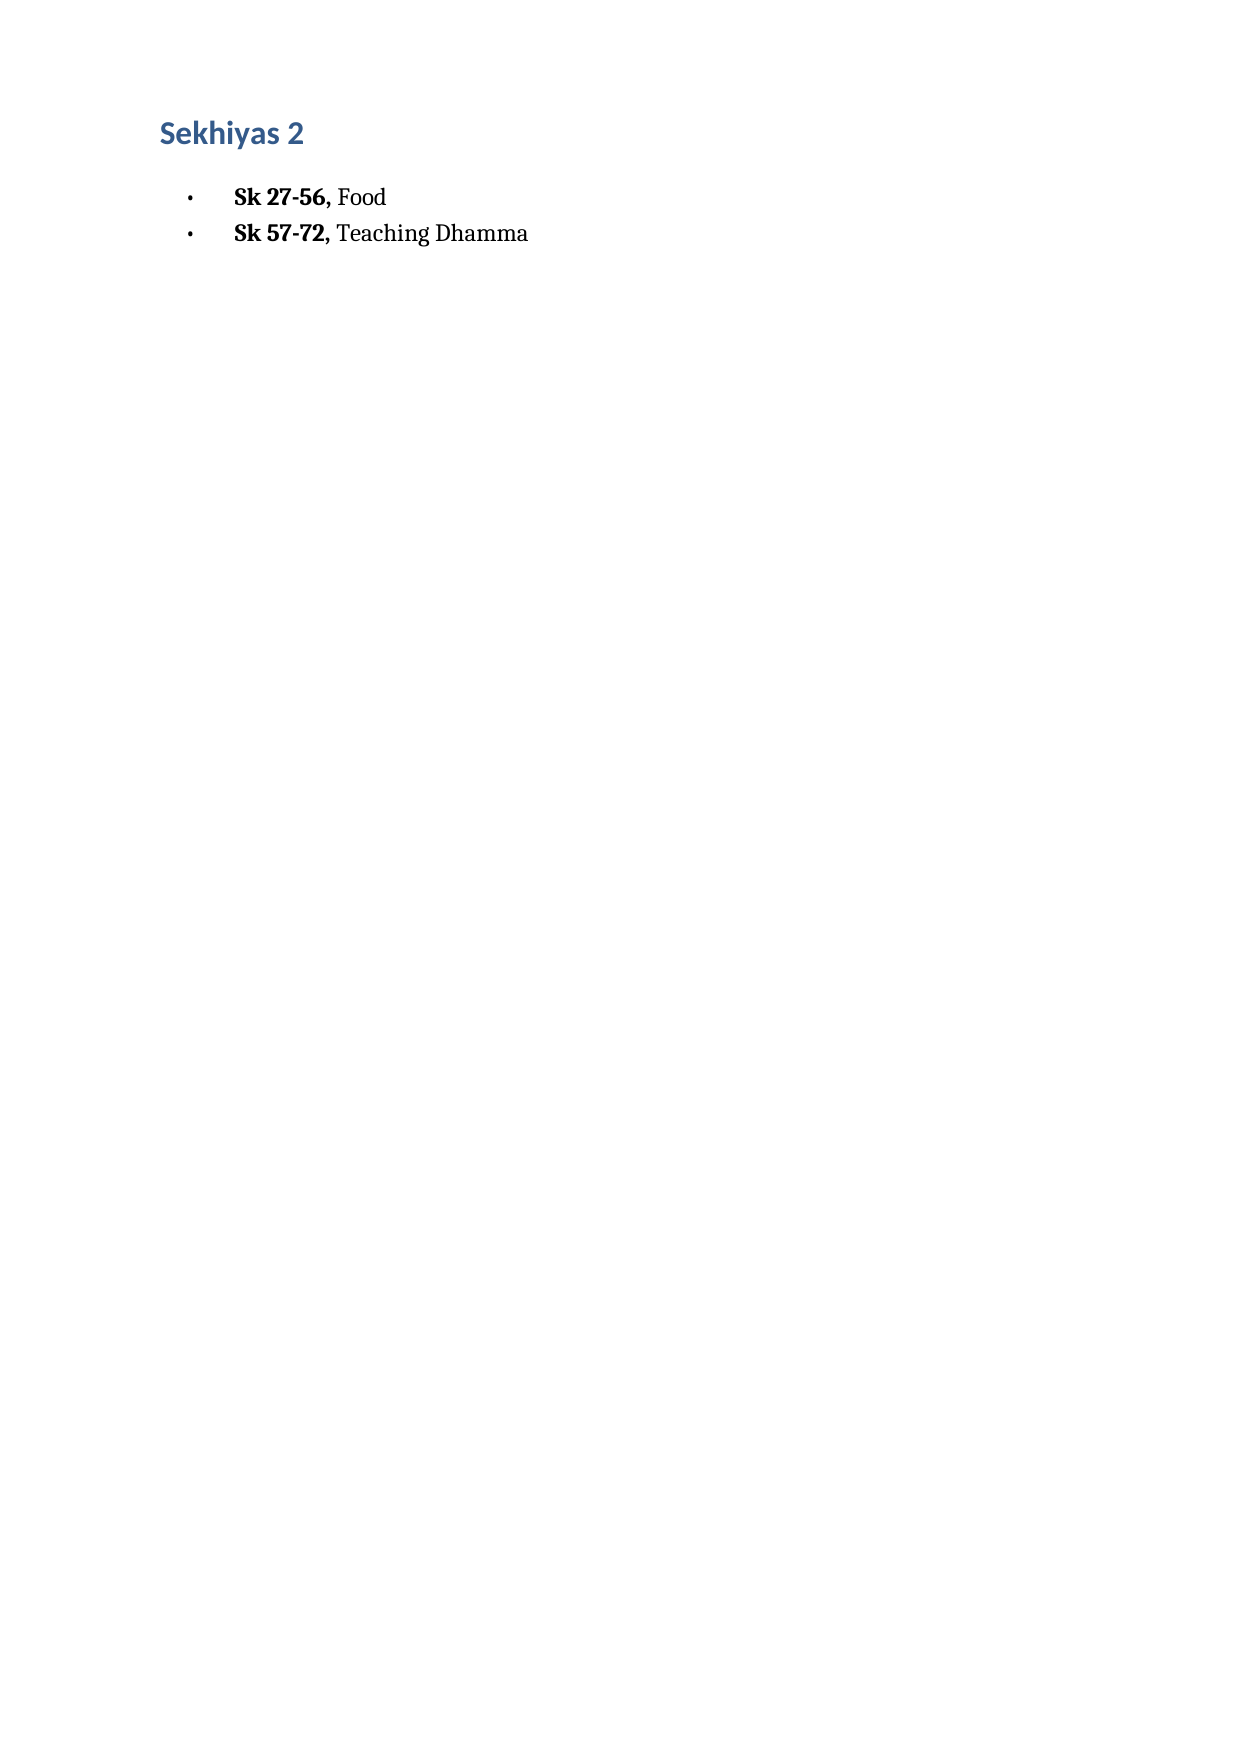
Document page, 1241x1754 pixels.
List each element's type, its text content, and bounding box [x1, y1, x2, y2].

list Sk 57-72, Teaching Dhamma [184, 219, 1081, 248]
subtitle Sekhiyas 2 [159, 112, 1081, 153]
list Sk 27-56, Food [184, 182, 1081, 211]
